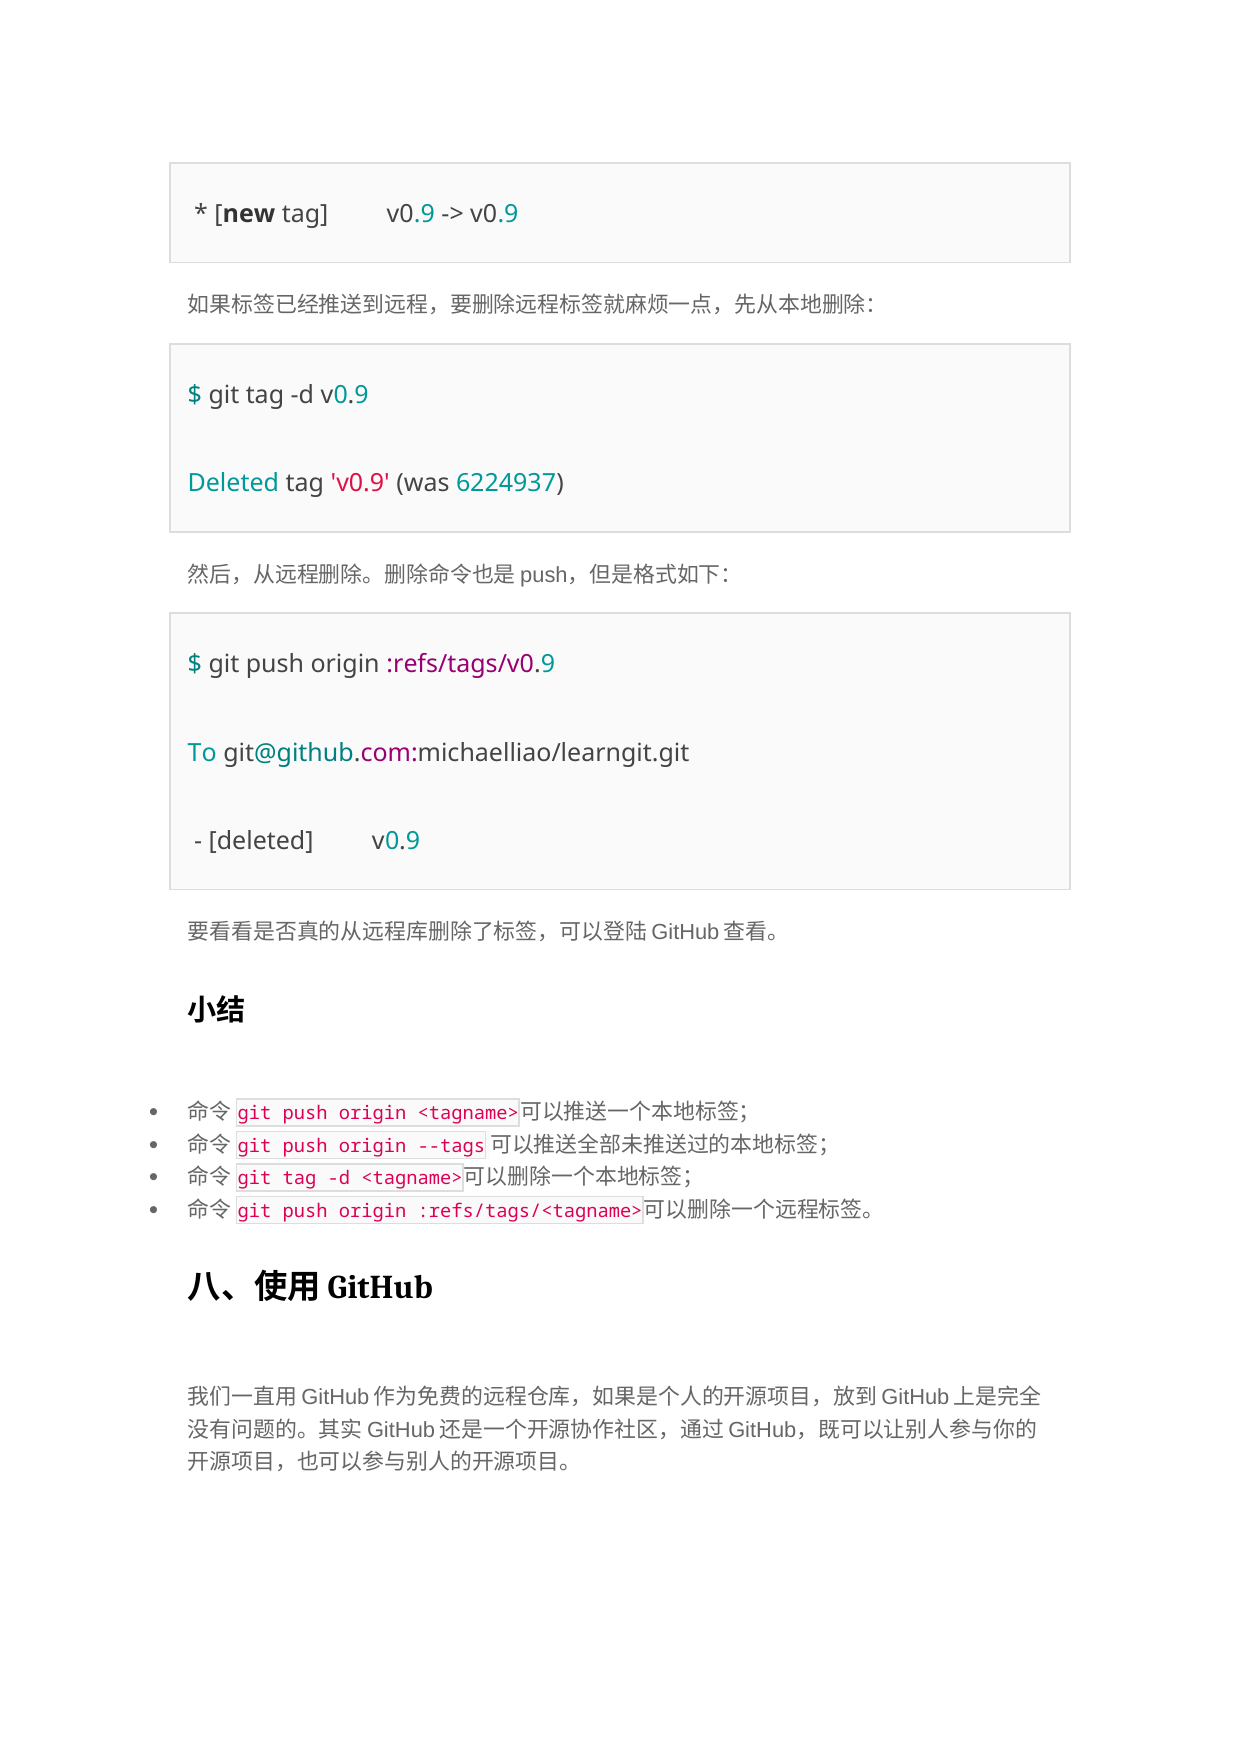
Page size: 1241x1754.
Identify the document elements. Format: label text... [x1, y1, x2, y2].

text Deleted tag 'v0.9' (was 6224937) [171, 431, 1069, 531]
subtitle 小结 [187, 976, 1053, 1041]
list 命令git push origin <tagname>可以推送一个本地标签； [150, 1094, 1053, 1127]
text * [new tag] v0.9 -> v0.9 [171, 164, 1069, 262]
list 命令git push origin --tags可以推送全部未推送过的本地标签； [150, 1127, 1053, 1159]
subtitle 八、使用GitHub [187, 1251, 1053, 1316]
text To git@github.com:michaelliao/learngit.git [171, 701, 1069, 784]
text 然后，从远程删除。删除命令也是push，但是格式如下： [187, 556, 1053, 589]
text - [deleted] v0.9 [171, 789, 1069, 889]
text 我们一直用GitHub作为免费的远程仓库，如果是个人的开源项目，放到GitHub上是完全没有问题的。其实GitHub还是一个开源协作社区，通过GitHub，既可以让别人参与你的开源项目，也可以参与别人的开源项目。 [187, 1379, 1053, 1476]
text $ git tag -d v0.9 [171, 345, 1069, 426]
list 命令git push origin :refs/tags/<tagname>可以删除一个远程标签。 [150, 1192, 1053, 1224]
text 如果标签已经推送到远程，要删除远程标签就麻烦一点，先从本地删除： [187, 287, 1053, 319]
text $ git push origin :refs/tags/v0.9 [171, 614, 1069, 695]
text 要看看是否真的从远程库删除了标签，可以登陆GitHub查看。 [187, 914, 1053, 946]
list 命令git tag -d <tagname>可以删除一个本地标签； [150, 1159, 1053, 1192]
